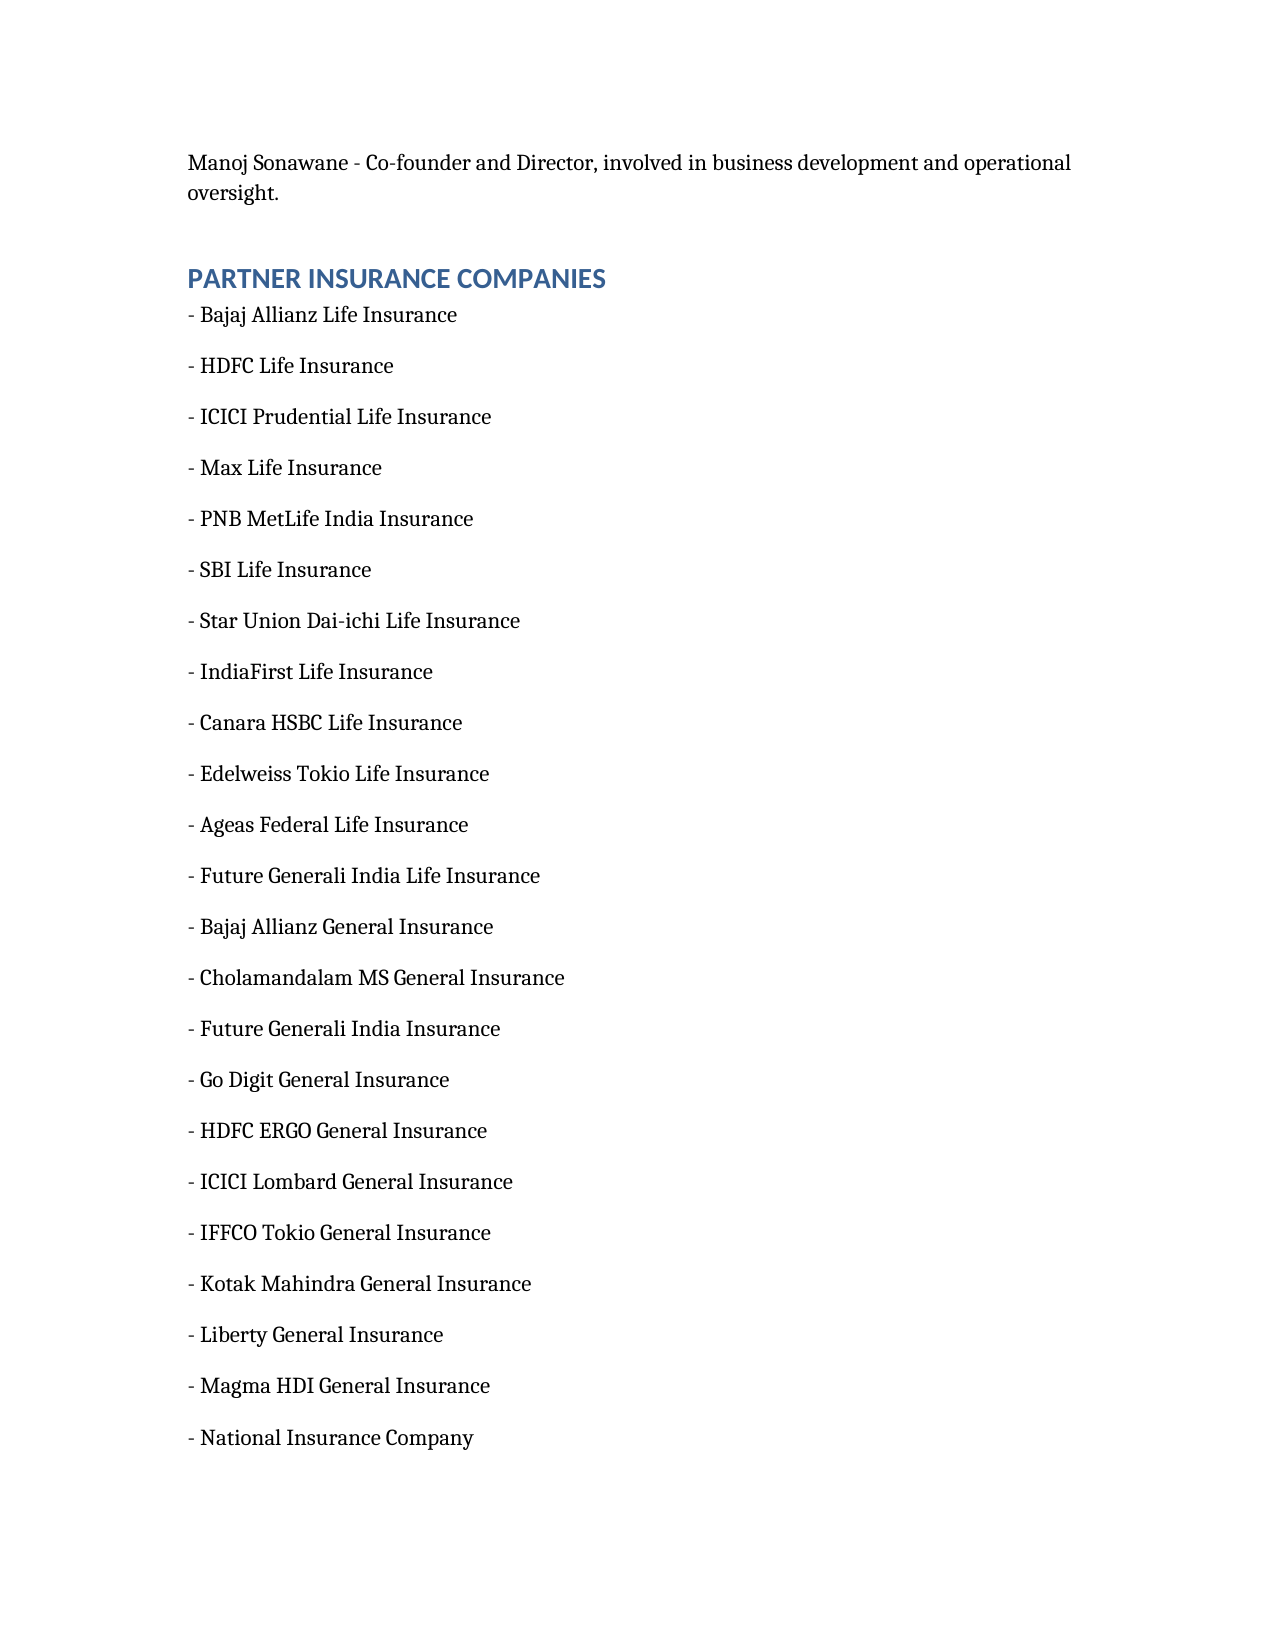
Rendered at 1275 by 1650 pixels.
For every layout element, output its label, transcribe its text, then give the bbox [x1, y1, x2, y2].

text - Ageas Federal Life Insurance [187, 812, 1087, 838]
text Manoj Sonawane - Co-founder and Director, involved in business development and operational oversight. [187, 150, 1087, 207]
text - National Insurance Company [187, 1424, 1087, 1451]
text - Star Union Dai-ichi Life Insurance [187, 608, 1087, 634]
text - Magma HDI General Insurance [187, 1373, 1087, 1399]
text - HDFC Life Insurance [187, 352, 1087, 379]
text - Bajaj Allianz Life Insurance [187, 301, 1087, 328]
text - Future Generali India Life Insurance [187, 863, 1087, 889]
text - IndiaFirst Life Insurance [187, 659, 1087, 685]
text - SBI Life Insurance [187, 557, 1087, 583]
text - Max Life Insurance [187, 454, 1087, 481]
text - ICICI Lombard General Insurance [187, 1169, 1087, 1195]
text - Kotak Mahindra General Insurance [187, 1271, 1087, 1297]
text - Canara HSBC Life Insurance [187, 710, 1087, 736]
text - Liberty General Insurance [187, 1322, 1087, 1348]
text - HDFC ERGO General Insurance [187, 1118, 1087, 1144]
text - IFFCO Tokio General Insurance [187, 1220, 1087, 1246]
text - Future Generali India Insurance [187, 1016, 1087, 1042]
text - PNB MetLife India Insurance [187, 506, 1087, 532]
subtitle PARTNER INSURANCE COMPANIES [187, 260, 1087, 296]
text - Bajaj Allianz General Insurance [187, 914, 1087, 940]
text - Go Digit General Insurance [187, 1067, 1087, 1093]
text - ICICI Prudential Life Insurance [187, 403, 1087, 430]
text - Edelweiss Tokio Life Insurance [187, 761, 1087, 787]
text - Cholamandalam MS General Insurance [187, 965, 1087, 991]
